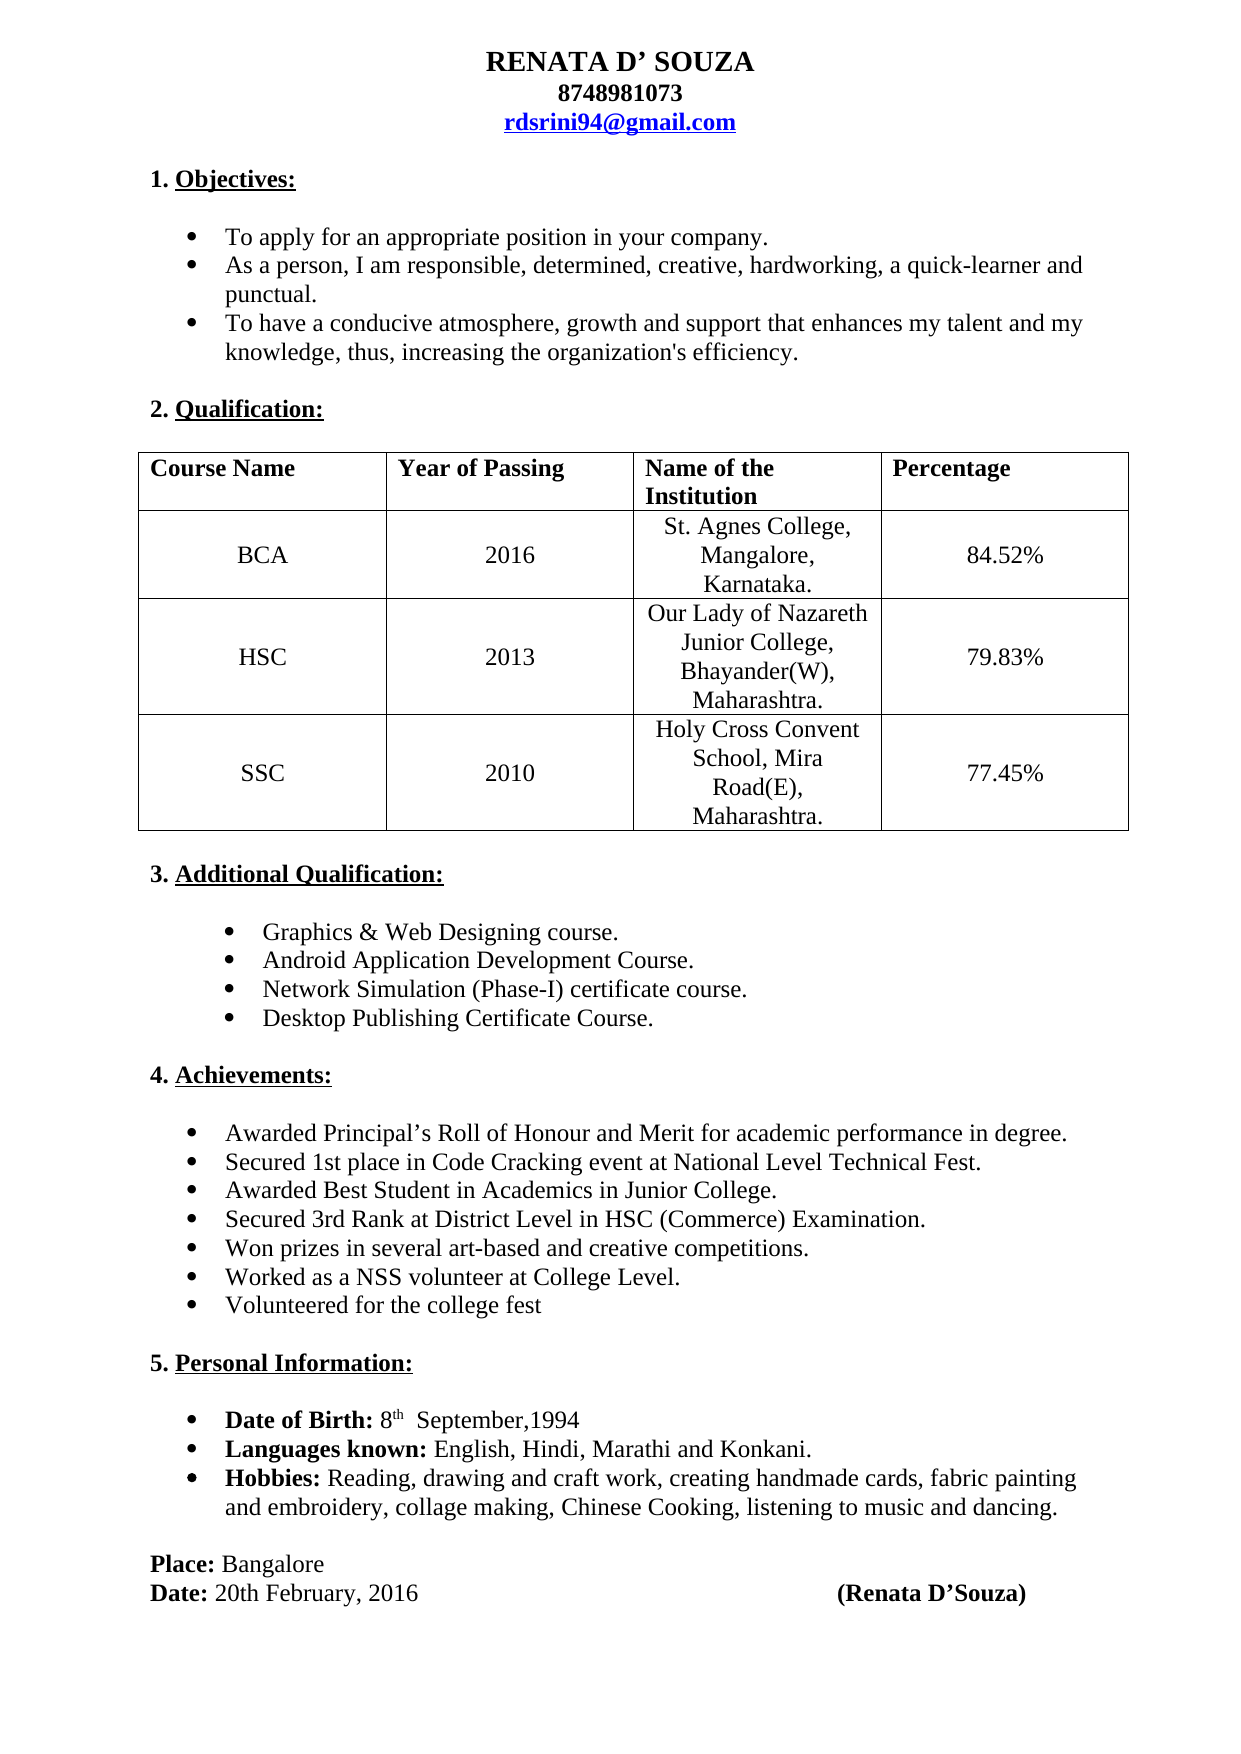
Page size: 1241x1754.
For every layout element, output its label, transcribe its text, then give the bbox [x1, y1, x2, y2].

text 2. Qualification: [150, 394, 1090, 423]
table_cell SSC [139, 715, 386, 829]
table_cell Our Lady of Nazareth Junior College, Bhayander(W), Maharashtra. [634, 599, 881, 713]
list Volunteered for the college fest [187, 1291, 1090, 1319]
table_cell Holy Cross Convent School, Mira Road(E), Maharashtra. [634, 715, 881, 829]
text Place: Bangalore [150, 1549, 1090, 1578]
list Languages known: English, Hindi, Marathi and Konkani. [187, 1434, 1090, 1463]
table_cell 79.83% [882, 599, 1128, 713]
text 1. Objectives: [150, 164, 1090, 193]
table_header Percentage [882, 453, 1128, 510]
text 8748981073 [150, 78, 1090, 107]
list Desktop Publishing Certificate Course. [225, 1003, 1090, 1032]
list Android Application Development Course. [225, 946, 1090, 974]
list As a person, I am responsible, determined, creative, hardworking, a quick-learner and punctual. [187, 250, 1090, 308]
list Hobbies: Reading, drawing and craft work, creating handmade cards, fabric painting and embroidery, collage making, Chinese Cooking, listening to music and dancing. [187, 1463, 1090, 1521]
text 4. Achievements: [150, 1061, 1090, 1089]
list Awarded Best Student in Academics in Junior College. [187, 1176, 1090, 1204]
list Graphics & Web Designing course. [225, 917, 1090, 946]
list To apply for an appropriate position in your company. [187, 222, 1090, 250]
list Awarded Principal’s Roll of Honour and Merit for academic performance in degree. [187, 1118, 1090, 1147]
list Won prizes in several art-based and creative competitions. [187, 1233, 1090, 1262]
table_cell St. Agnes College, Mangalore, Karnataka. [634, 511, 881, 597]
list Worked as a NSS volunteer at College Level. [187, 1262, 1090, 1291]
text rdsrini94@gmail.com [150, 107, 1090, 135]
list Secured 3rd Rank at District Level in HSC (Commerce) Examination. [187, 1204, 1090, 1233]
table_header Course Name [139, 453, 386, 510]
list Date of Birth: 8th September,1994 [187, 1406, 1090, 1434]
text 5. Personal Information: [150, 1348, 1090, 1377]
table_cell 2010 [387, 715, 633, 829]
list Network Simulation (Phase-I) certificate course. [225, 974, 1090, 1003]
text Date: 20th February, 2016 (Renata D’Souza) [150, 1578, 1090, 1607]
list To have a conducive atmosphere, growth and support that enhances my talent and my knowledge, thus, increasing the organization's efficiency. [187, 308, 1090, 365]
table_header Year of Passing [387, 453, 633, 510]
text RENATA D’ SOUZA [150, 44, 1090, 78]
table_cell 2013 [387, 599, 633, 713]
table_cell 2016 [387, 511, 633, 597]
table_cell 77.45% [882, 715, 1128, 829]
table_cell 84.52% [882, 511, 1128, 597]
text 3. Additional Qualification: [150, 859, 1090, 888]
list Secured 1st place in Code Cracking event at National Level Technical Fest. [187, 1147, 1090, 1176]
table_header Name of the Institution [634, 453, 881, 510]
table_cell HSC [139, 599, 386, 713]
table_cell BCA [139, 511, 386, 597]
